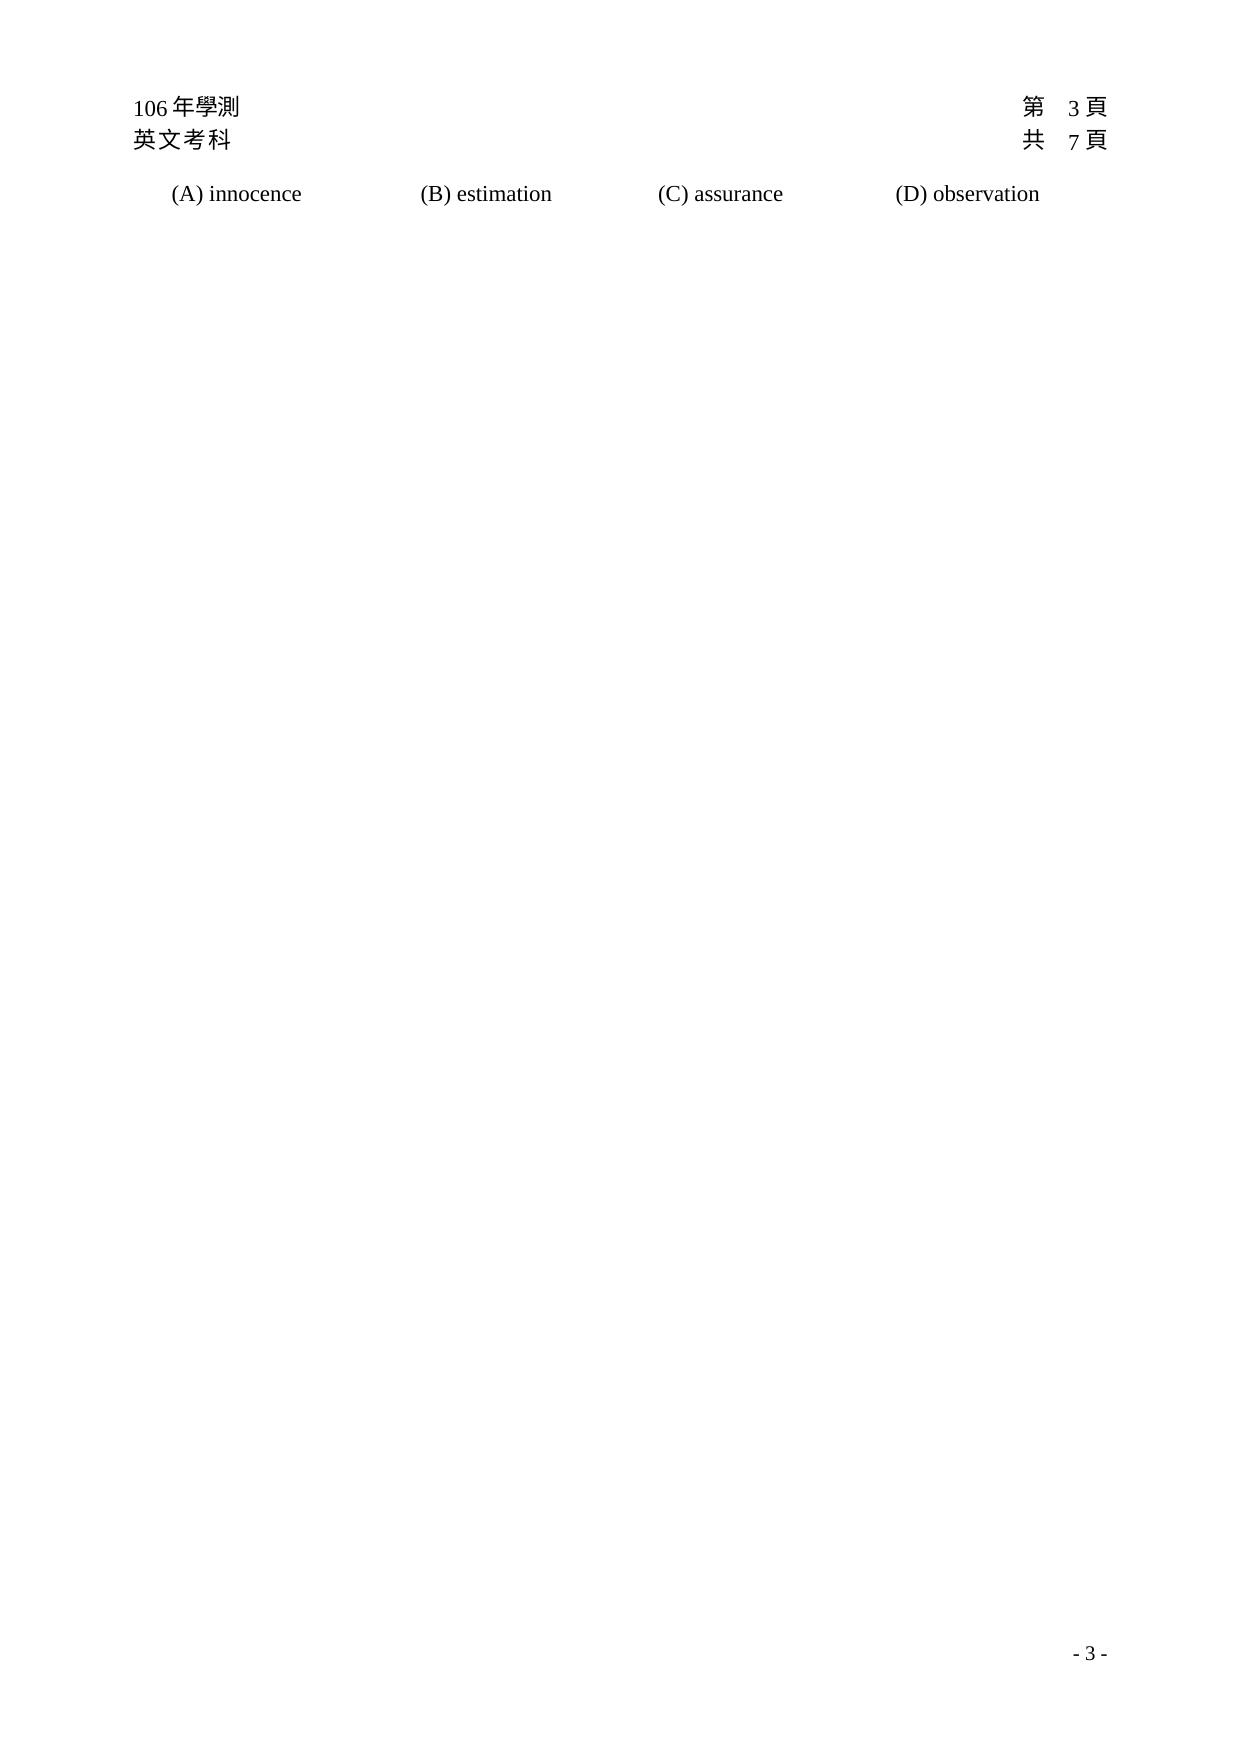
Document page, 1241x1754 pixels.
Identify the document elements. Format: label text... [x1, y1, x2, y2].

text (A) innocence (B) estimation (C) assurance (D) observation [171, 177, 1107, 206]
